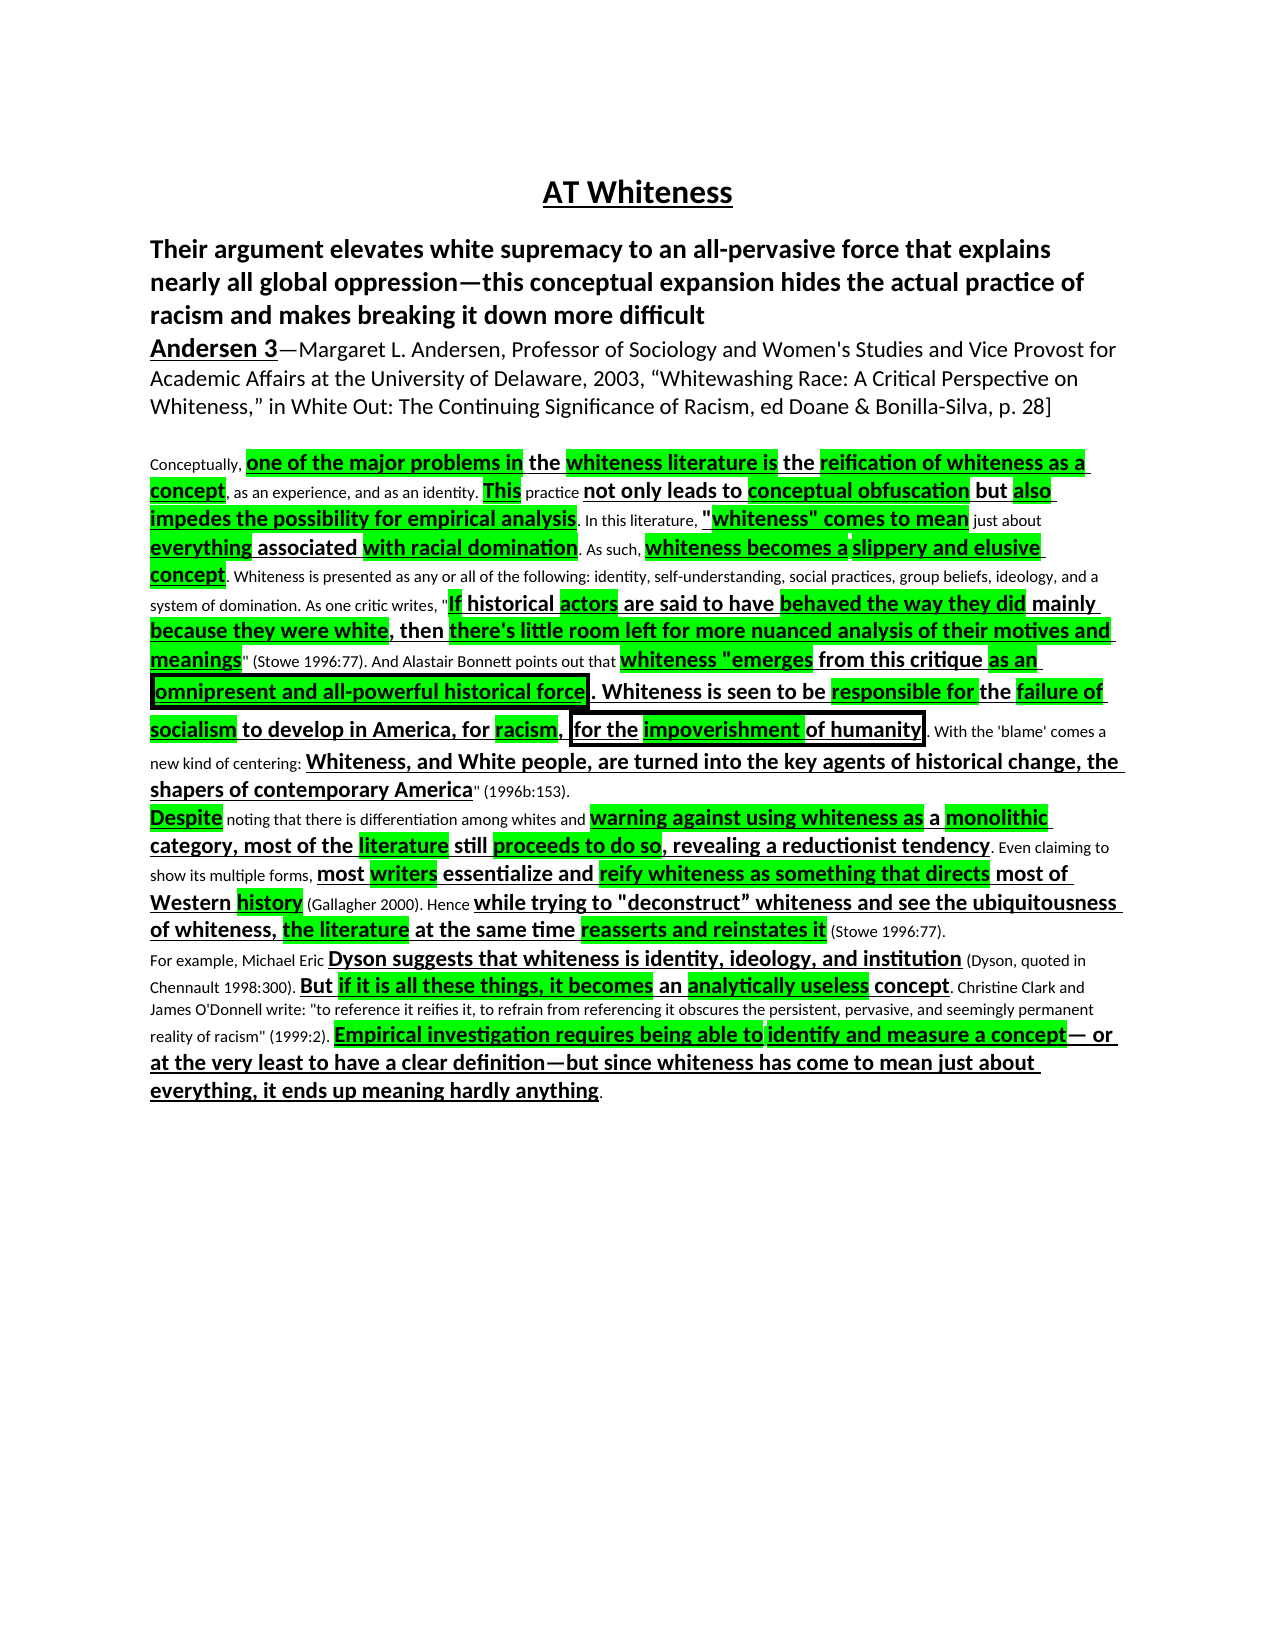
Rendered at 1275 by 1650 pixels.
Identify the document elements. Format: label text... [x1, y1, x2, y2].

text Conceptually, one of the major problems in the whiteness literature is the reification of whiteness as a concept, as an experience, and as an identity. This practice not only leads to conceptual obfuscation but also impedes the possibility for empirical analysis. In this literature, "whiteness" comes to mean just about everything associated with racial domination. As such, whiteness becomes a slippery and elusive concept. Whiteness is presented as any or all of the following: identity, self-understanding, social practices, group beliefs, ideology, and a system of domination. As one critic writes, "If historical actors are said to have behaved the way they did mainly because they were white, then there's little room left for more nuanced analysis of their motives and meanings" (Stowe 1996:77). And Alastair Bonnett points out that whiteness "emerges from this critique as an omnipresent and all-powerful historical force. Whiteness is seen to be responsible for the failure of socialism to develop in America, for racism, for the impoverishment of humanity. With the 'blame' comes a new kind of centering: Whiteness, and White people, are turned into the key agents of historical change, the shapers of contemporary America" (1996b:153). [150, 448, 1125, 803]
text Andersen 3—Margaret L. Andersen, Professor of Sociology and Women's Studies and Vice Provost for Academic Affairs at the University of Delaware, 2003, “Whitewashing Race: A Critical Perspective on Whiteness,” in White Out: The Continuing Significance of Racism, ed Doane & Bonilla-Silva, p. 28] [150, 331, 1125, 421]
text For example, Michael Eric Dyson suggests that whiteness is identity, ideology, and institution (Dyson, quoted in Chennault 1998:300). But if it is all these things, it becomes an analytically useless concept. Christine Clark and James O'Donnell write: "to reference it reifies it, to refrain from referencing it obscures the persistent, pervasive, and seemingly permanent reality of racism" (1999:2). Empirical investigation requires being able to identify and measure a concept— or at the very least to have a clear definition—but since whiteness has come to mean just about everything, it ends up meaning hardly anything. [150, 944, 1125, 1104]
subtitle Their argument elevates white supremacy to an all-pervasive force that explains nearly all global oppression—this conceptual expansion hides the actual practice of racism and makes breaking it down more difficult [150, 232, 1125, 331]
text Despite noting that there is differentiation among whites and warning against using whiteness as a monolithic category, most of the literature still proceeds to do so, revealing a reductionist tendency. Even claiming to show its multiple forms, most writers essentialize and reify whiteness as something that directs most of Western history (Gallagher 2000). Hence while trying to "deconstruct” whiteness and see the ubiquitousness of whiteness, the literature at the same time reasserts and reinstates it (Stowe 1996:77). [150, 803, 1125, 944]
subtitle AT Whiteness [150, 171, 1125, 212]
